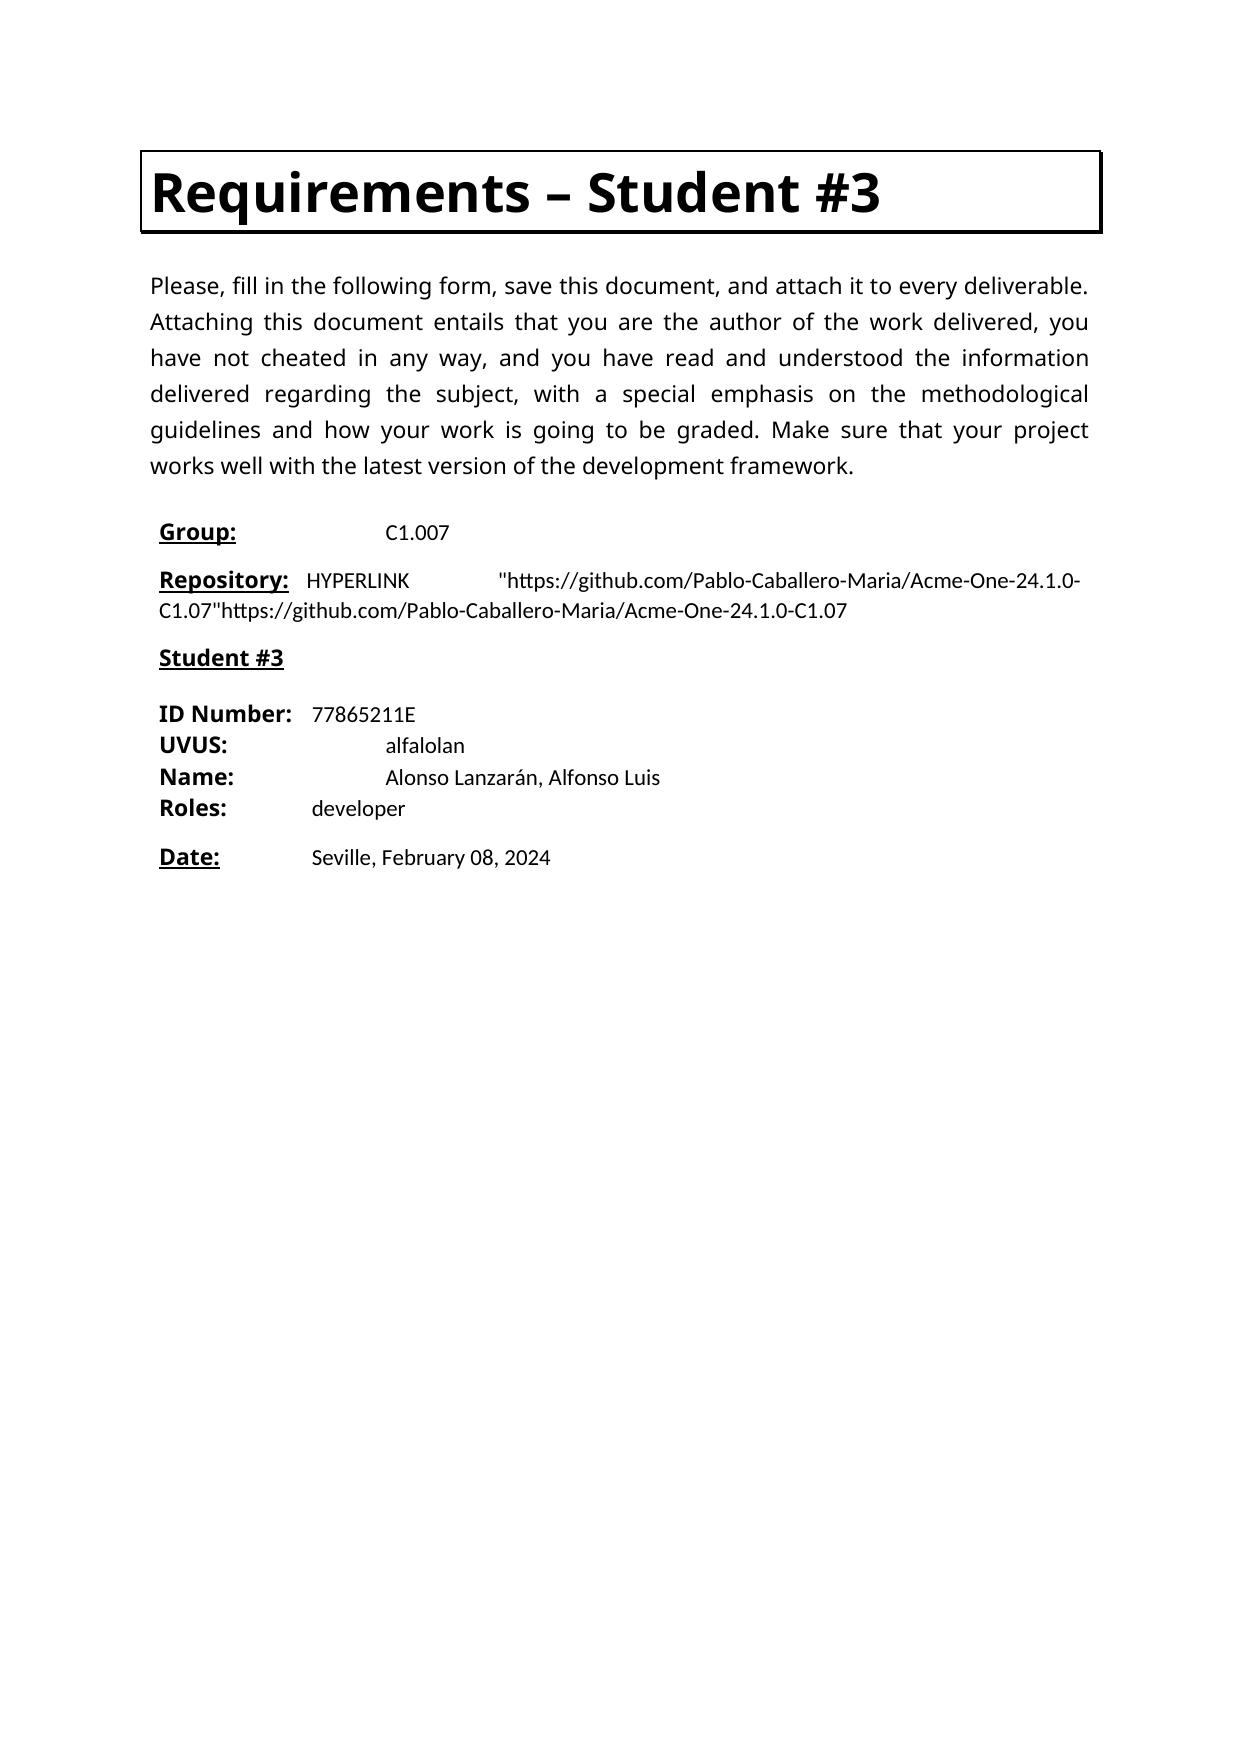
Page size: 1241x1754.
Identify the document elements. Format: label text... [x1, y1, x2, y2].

table_header Group: [150, 507, 1090, 556]
table_cell Repository: [150, 556, 1090, 633]
table_cell Date: [150, 832, 1090, 881]
text Please, fill in the following form, save this document, and attach it to every deliverable. Attaching this document entails that you are the author of the work delivered, you have not cheated in any way, and you have read and understood the information delivered regarding the subject, with a special emphasis on the methodological guidelines and how your work is going to be graded. Make sure that your project works well with the latest version of the development framework. [150, 270, 1090, 481]
table_cell Student #3 ID Number: UVUS: Name: Roles: [150, 633, 1090, 832]
subtitle Requirements – Student #3 [142, 152, 1099, 230]
